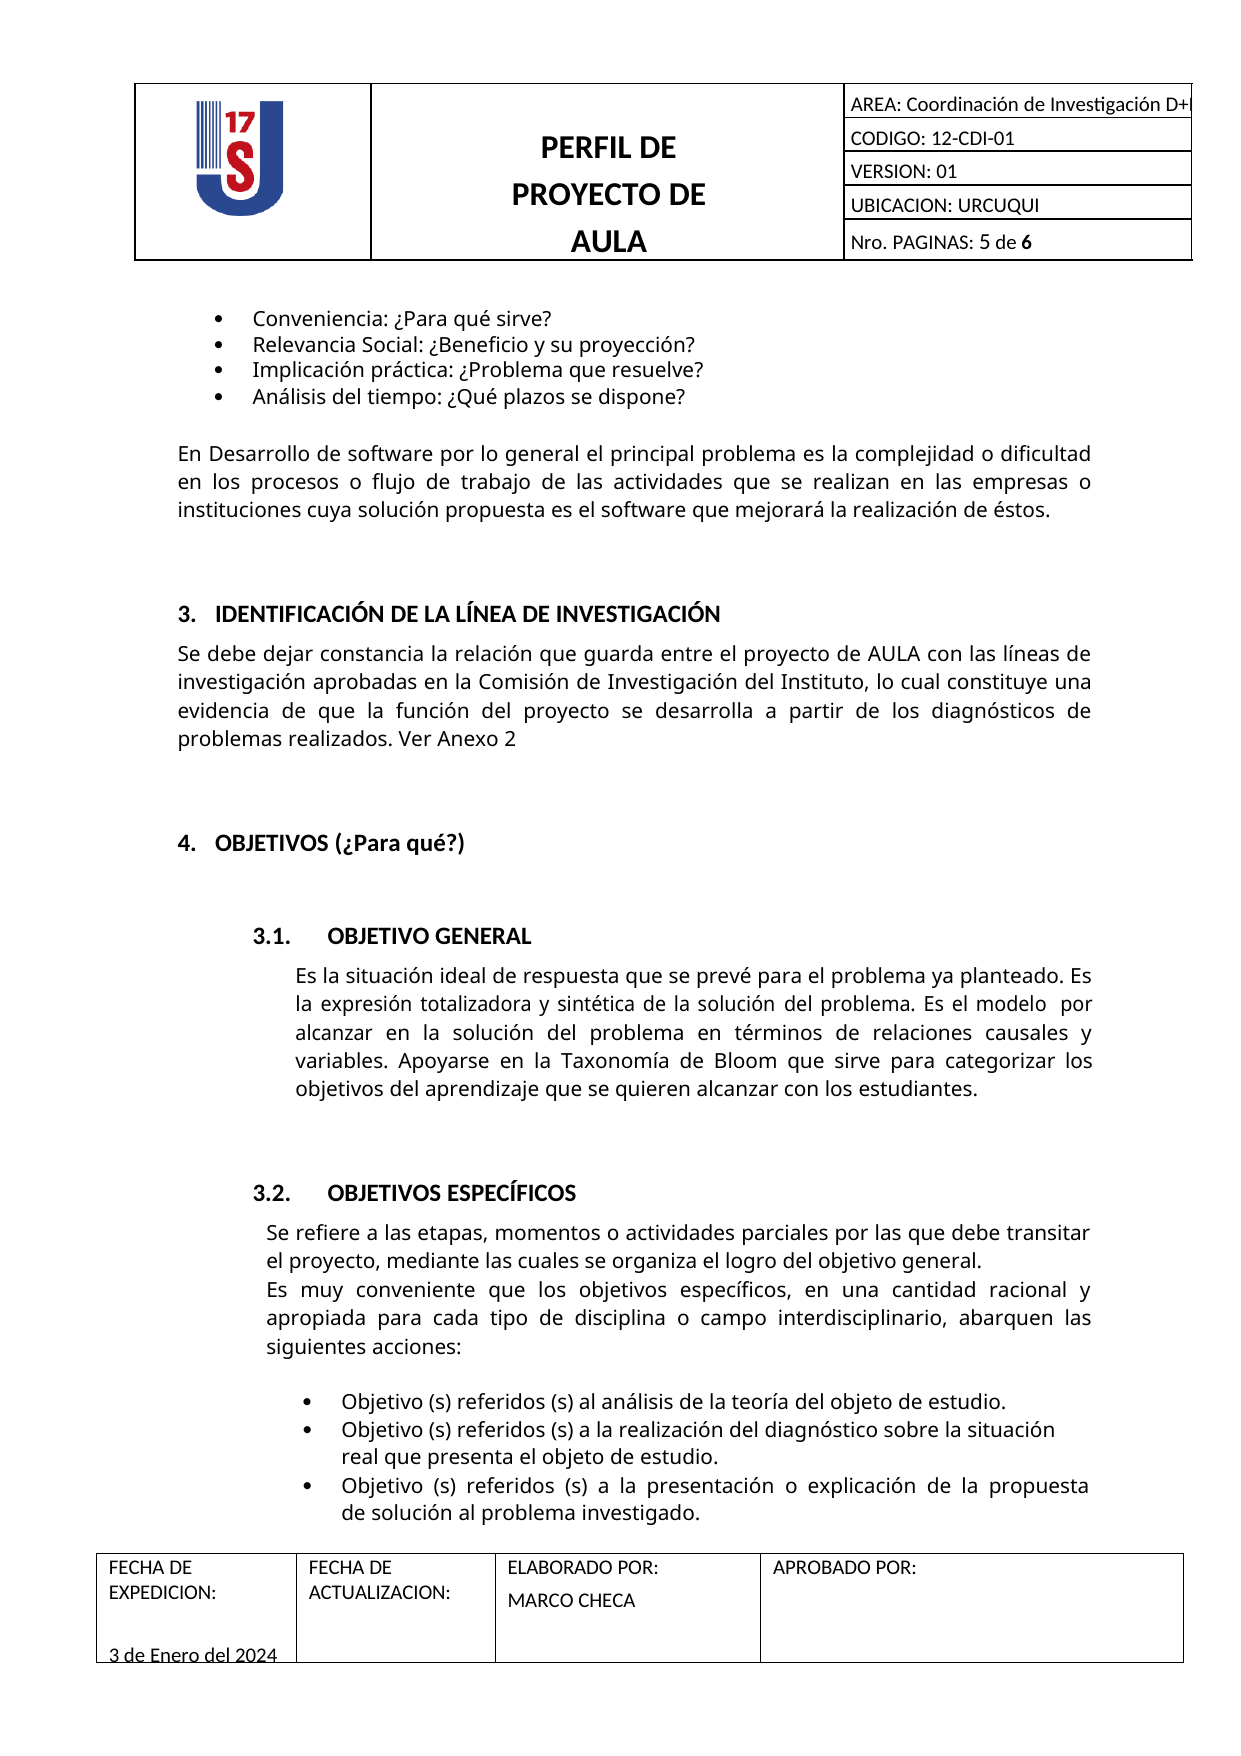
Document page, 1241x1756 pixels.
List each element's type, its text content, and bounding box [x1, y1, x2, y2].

list Relevancia Social: ¿Beneficio y su proyección? [215, 332, 1203, 357]
text En Desarrollo de software por lo general el principal problema es la complejidad o dificultad en los procesos o flujo de trabajo de las actividades que se realizan en las empresas o instituciones cuya solución propuesta es el software que mejorará la realización de éstos. [177, 439, 1092, 524]
list Objetivo (s) referidos (s) a la realización del diagnóstico sobre la situación real que presenta el objeto de estudio. [303, 1415, 1092, 1471]
list Implicación práctica: ¿Problema que resuelve? [215, 357, 1203, 382]
subtitle IDENTIFICACIÓN DE LA LÍNEA DE INVESTIGACIÓN [177, 598, 1203, 629]
subtitle OBJETIVOS ESPECÍFICOS [252, 1177, 1203, 1208]
text Se refiere a las etapas, momentos o actividades parciales por las que debe transitar el proyecto, mediante las cuales se organiza el logro del objetivo general. [266, 1218, 1092, 1275]
picture [196, 101, 284, 216]
list Conveniencia: ¿Para qué sirve? [215, 306, 1203, 332]
list OBJETIVO GENERAL [252, 920, 1203, 950]
list Análisis del tiempo: ¿Qué plazos se dispone? [215, 382, 1203, 411]
list Objetivo (s) referidos (s) al análisis de la teoría del objeto de estudio. [303, 1389, 1203, 1414]
subtitle OBJETIVOS (¿Para qué?) [177, 827, 1203, 858]
list Objetivo (s) referidos (s) a la presentación o explicación de la propuesta de solución al problema investigado. [303, 1471, 1092, 1527]
text Es la situación ideal de respuesta que se prevé para el problema ya planteado. Es la expresión totalizadora y sintética de la solución del problema. Es el modelo por alcanzar en la solución del problema en términos de relaciones causales y variables. Apoyarse en la Taxonomía de Bloom que sirve para categorizar los objetivos del aprendizaje que se quieren alcanzar con los estudiantes. [295, 961, 1093, 1103]
text Es muy conveniente que los objetivos específicos, en una cantidad racional y apropiada para cada tipo de disciplina o campo interdisciplinario, abarquen las siguientes acciones: [266, 1275, 1092, 1360]
text Se debe dejar constancia la relación que guarda entre el proyecto de AULA con las líneas de investigación aprobadas en la Comisión de Investigación del Instituto, lo cual constituye una evidencia de que la función del proyecto se desarrolla a partir de los diagnósticos de problemas realizados. Ver Anexo 2 [177, 639, 1093, 753]
